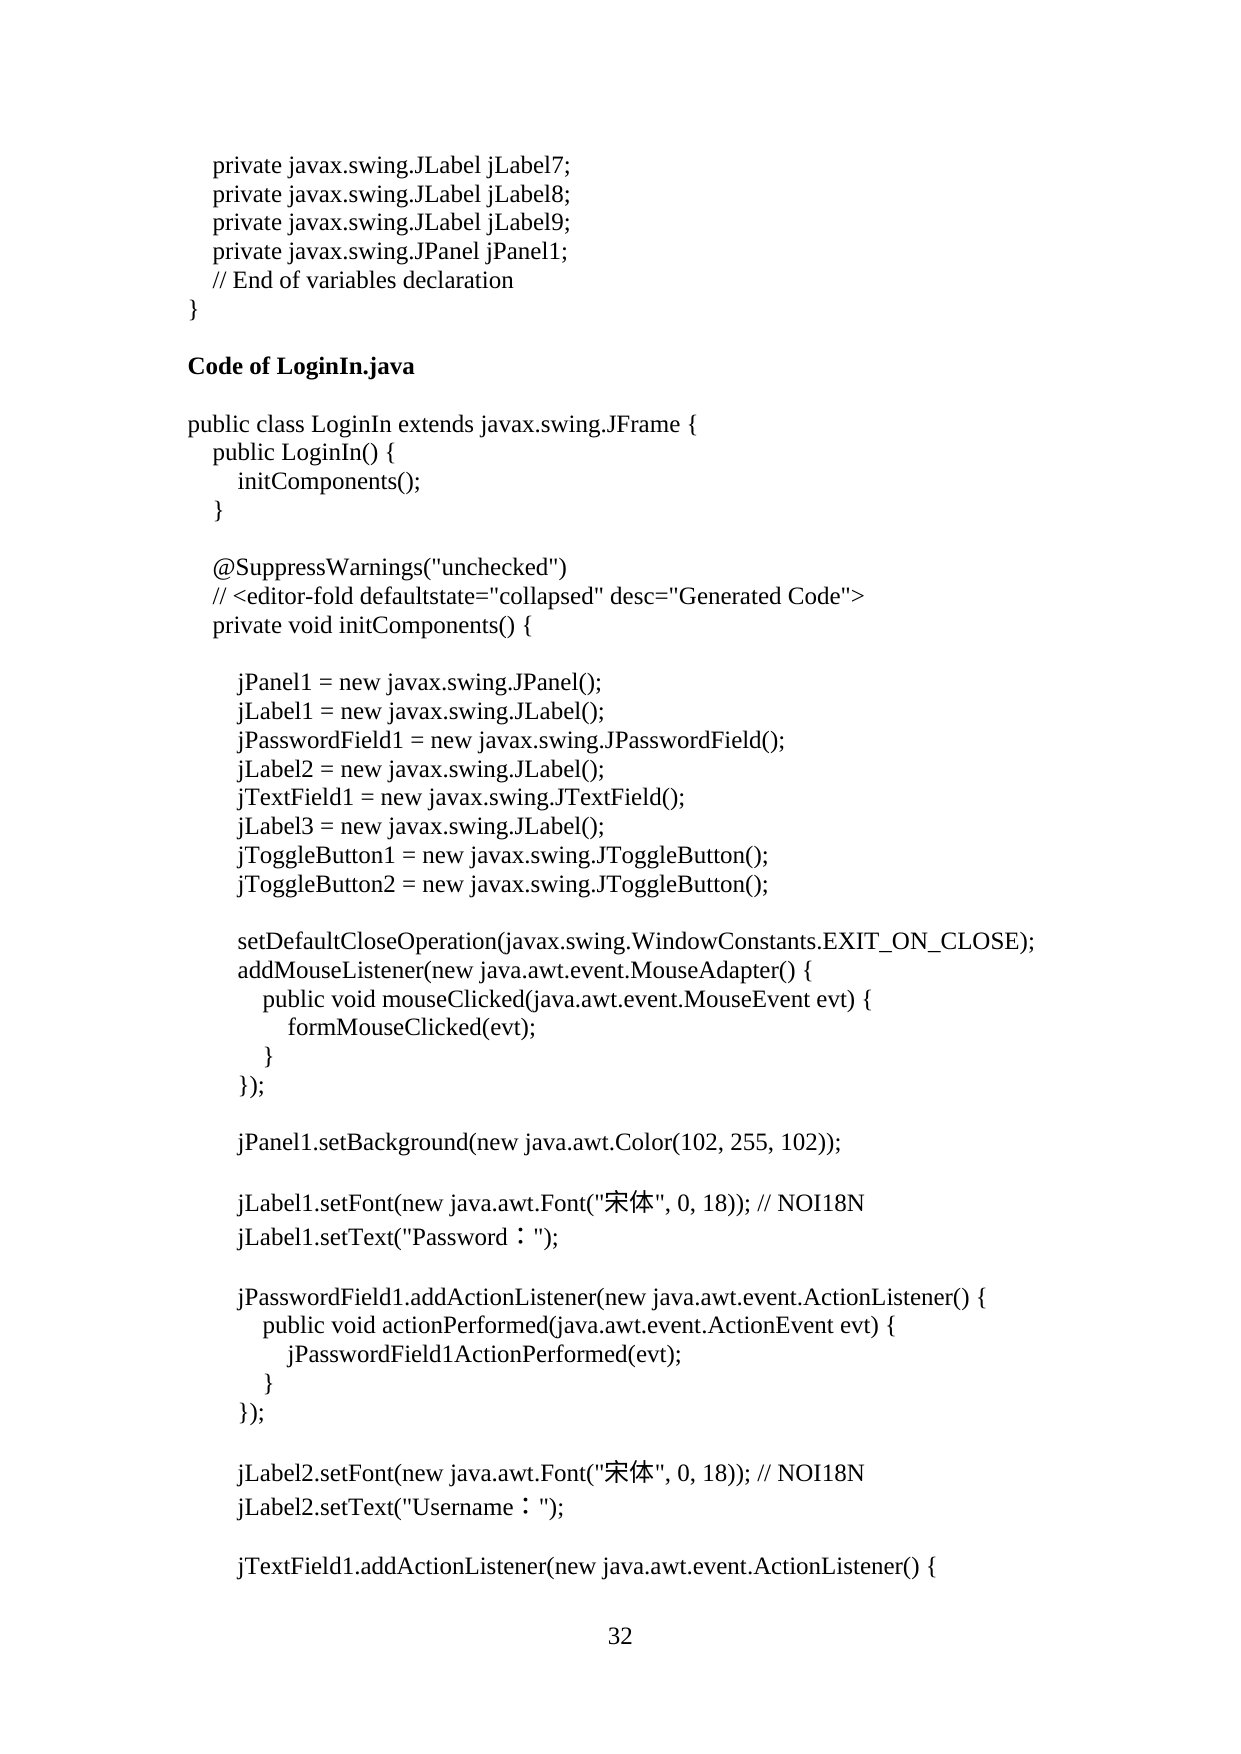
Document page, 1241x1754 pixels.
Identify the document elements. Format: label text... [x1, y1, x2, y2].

text public class LoginIn extends javax.swing.JFrame { [187, 409, 1053, 437]
text } [187, 294, 1053, 322]
text jPasswordField1ActionPerformed(evt); [187, 1339, 1053, 1368]
text setDefaultCloseOperation(javax.swing.WindowConstants.EXIT_ON_CLOSE); [187, 926, 1053, 955]
text jLabel1.setFont(new java.awt.Font("宋体", 0, 18)); // NOI18N [187, 1185, 1053, 1219]
text jToggleButton2 = new javax.swing.JToggleButton(); [187, 869, 1053, 897]
text private javax.swing.JLabel jLabel7; [187, 150, 1053, 179]
text jPasswordField1.addActionListener(new java.awt.event.ActionListener() { [187, 1282, 1053, 1311]
text formMouseClicked(evt); [187, 1012, 1053, 1041]
text private void initComponents() { [187, 610, 1053, 639]
text jLabel2 = new javax.swing.JLabel(); [187, 754, 1053, 782]
text }); [187, 1070, 1053, 1099]
text } [187, 1368, 1053, 1397]
text @SuppressWarnings("unchecked") [187, 552, 1053, 581]
text jPasswordField1 = new javax.swing.JPasswordField(); [187, 725, 1053, 754]
text public LoginIn() { [187, 437, 1053, 466]
text jLabel1.setText("Password："); [187, 1219, 1053, 1253]
text private javax.swing.JPanel jPanel1; [187, 236, 1053, 265]
text jTextField1.addActionListener(new java.awt.event.ActionListener() { [187, 1551, 1053, 1580]
text addMouseListener(new java.awt.event.MouseAdapter() { [187, 955, 1053, 984]
text } [187, 495, 1053, 524]
text public void actionPerformed(java.awt.event.ActionEvent evt) { [187, 1311, 1053, 1339]
text }); [187, 1397, 1053, 1426]
text Code of LoginIn.java [187, 351, 1053, 380]
text } [187, 1041, 1053, 1070]
text private javax.swing.JLabel jLabel9; [187, 207, 1053, 236]
text // End of variables declaration [187, 265, 1053, 294]
text initComponents(); [187, 466, 1053, 495]
text jToggleButton1 = new javax.swing.JToggleButton(); [187, 840, 1053, 869]
text jLabel2.setText("Username："); [187, 1488, 1053, 1522]
text private javax.swing.JLabel jLabel8; [187, 179, 1053, 207]
text jLabel3 = new javax.swing.JLabel(); [187, 811, 1053, 840]
text jPanel1.setBackground(new java.awt.Color(102, 255, 102)); [187, 1127, 1053, 1156]
text public void mouseClicked(java.awt.event.MouseEvent evt) { [187, 984, 1053, 1012]
text // <editor-fold defaultstate="collapsed" desc="Generated Code"> [187, 581, 1053, 610]
text jLabel2.setFont(new java.awt.Font("宋体", 0, 18)); // NOI18N [187, 1454, 1053, 1488]
text jPanel1 = new javax.swing.JPanel(); [187, 667, 1053, 696]
text jLabel1 = new javax.swing.JLabel(); [187, 696, 1053, 725]
text jTextField1 = new javax.swing.JTextField(); [187, 782, 1053, 811]
